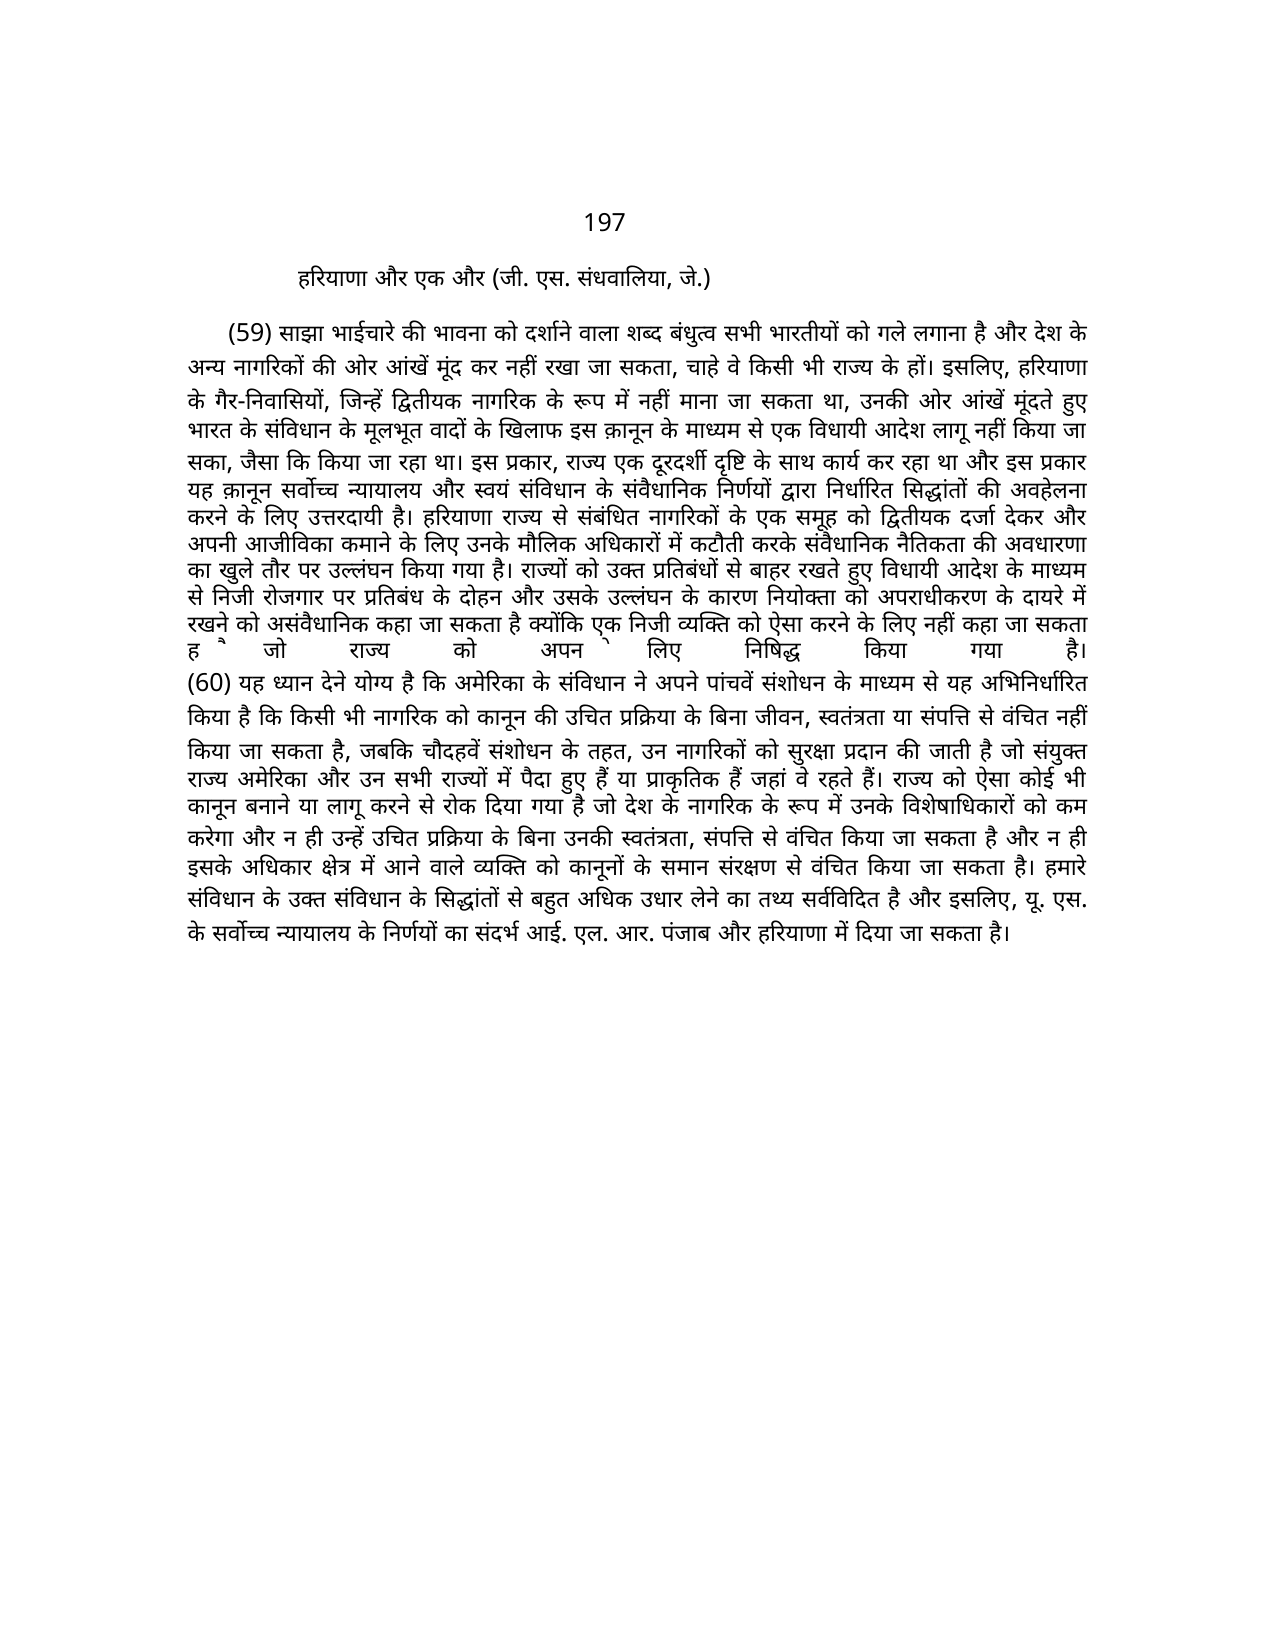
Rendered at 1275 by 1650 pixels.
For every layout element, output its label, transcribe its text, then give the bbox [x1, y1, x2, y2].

text हरियाणा और एक और (जी. एस. संधवालिया, जे.) [187, 260, 1087, 294]
text 197 [187, 205, 1087, 239]
text (59) साझा भाईचारे की भावना को दर्शाने वाला शब्द बंधुत्व सभी भारतीयों को गले लगाना है और देश के अन्य नागरिकों की ओर आंखें मूंद कर नहीं रखा जा सकता, चाहे वे किसी भी राज्य के हों। इसलिए, हरियाणा के गैर-निवासियों, जिन्हें द्वितीयक नागरिक के रूप में नहीं माना जा सकता था, उनकी ओर आंखें मूंदते हुए भारत के संविधान के मूलभूत वादों के खिलाफ इस क़ानून के माध्यम से एक विधायी आदेश लागू नहीं किया जा सका, जैसा कि किया जा रहा था। इस प्रकार, राज्य एक दूरदर्शी दृष्टि के साथ कार्य कर रहा था और इस प्रकार यह क़ानून सर्वोच्च न्यायालय और स्वयं संविधान के संवैधानिक निर्णयों द्वारा निर्धारित सिद्धांतों की अवहेलना करने के लिए उत्तरदायी है। हरियाणा राज्य से संबंधित नागरिकों के एक समूह को द्वितीयक दर्जा देकर और अपनी आजीविका कमाने के लिए उनके मौलिक अधिकारों में कटौती करके संवैधानिक नैतिकता की अवधारणा का खुले तौर पर उल्लंघन किया गया है। राज्यों को उक्त प्रतिबंधों से बाहर रखते हुए विधायी आदेश के माध्यम से निजी रोजगार पर प्रतिबंध के दोहन और उसके उल्लंघन के कारण नियोक्ता को अपराधीकरण के दायरे में रखने को असंवैधानिक कहा जा सकता है क्योंकि एक निजी व्यक्ति को ऐसा करने के लिए नहीं कहा जा सकता है जो राज्य को अपने लिए निषिद्ध किया गया है। (60) यह ध्यान देने योग्य है कि अमेरिका के संविधान ने अपने पांचवें संशोधन के माध्यम से यह अभिनिर्धारित किया है कि किसी भी नागरिक को कानून की उचित प्रक्रिया के बिना जीवन, स्वतंत्रता या संपत्ति से वंचित नहीं किया जा सकता है, जबकि चौदहवें संशोधन के तहत, उन नागरिकों को सुरक्षा प्रदान की जाती है जो संयुक्त राज्य अमेरिका और उन सभी राज्यों में पैदा हुए हैं या प्राकृतिक हैं जहां वे रहते हैं। राज्य को ऐसा कोई भी कानून बनाने या लागू करने से रोक दिया गया है जो देश के नागरिक के रूप में उनके विशेषाधिकारों को कम करेगा और न ही उन्हें उचित प्रक्रिया के बिना उनकी स्वतंत्रता, संपत्ति से वंचित किया जा सकता है और न ही इसके अधिकार क्षेत्र में आने वाले व्यक्ति को कानूनों के समान संरक्षण से वंचित किया जा सकता है। हमारे संविधान के उक्त संविधान के सिद्धांतों से बहुत अधिक उधार लेने का तथ्य सर्वविदित है और इसलिए, यू. एस. के सर्वोच्च न्यायालय के निर्णयों का संदर्भ आई. एल. आर. पंजाब और हरियाणा में दिया जा सकता है। [187, 315, 1087, 949]
